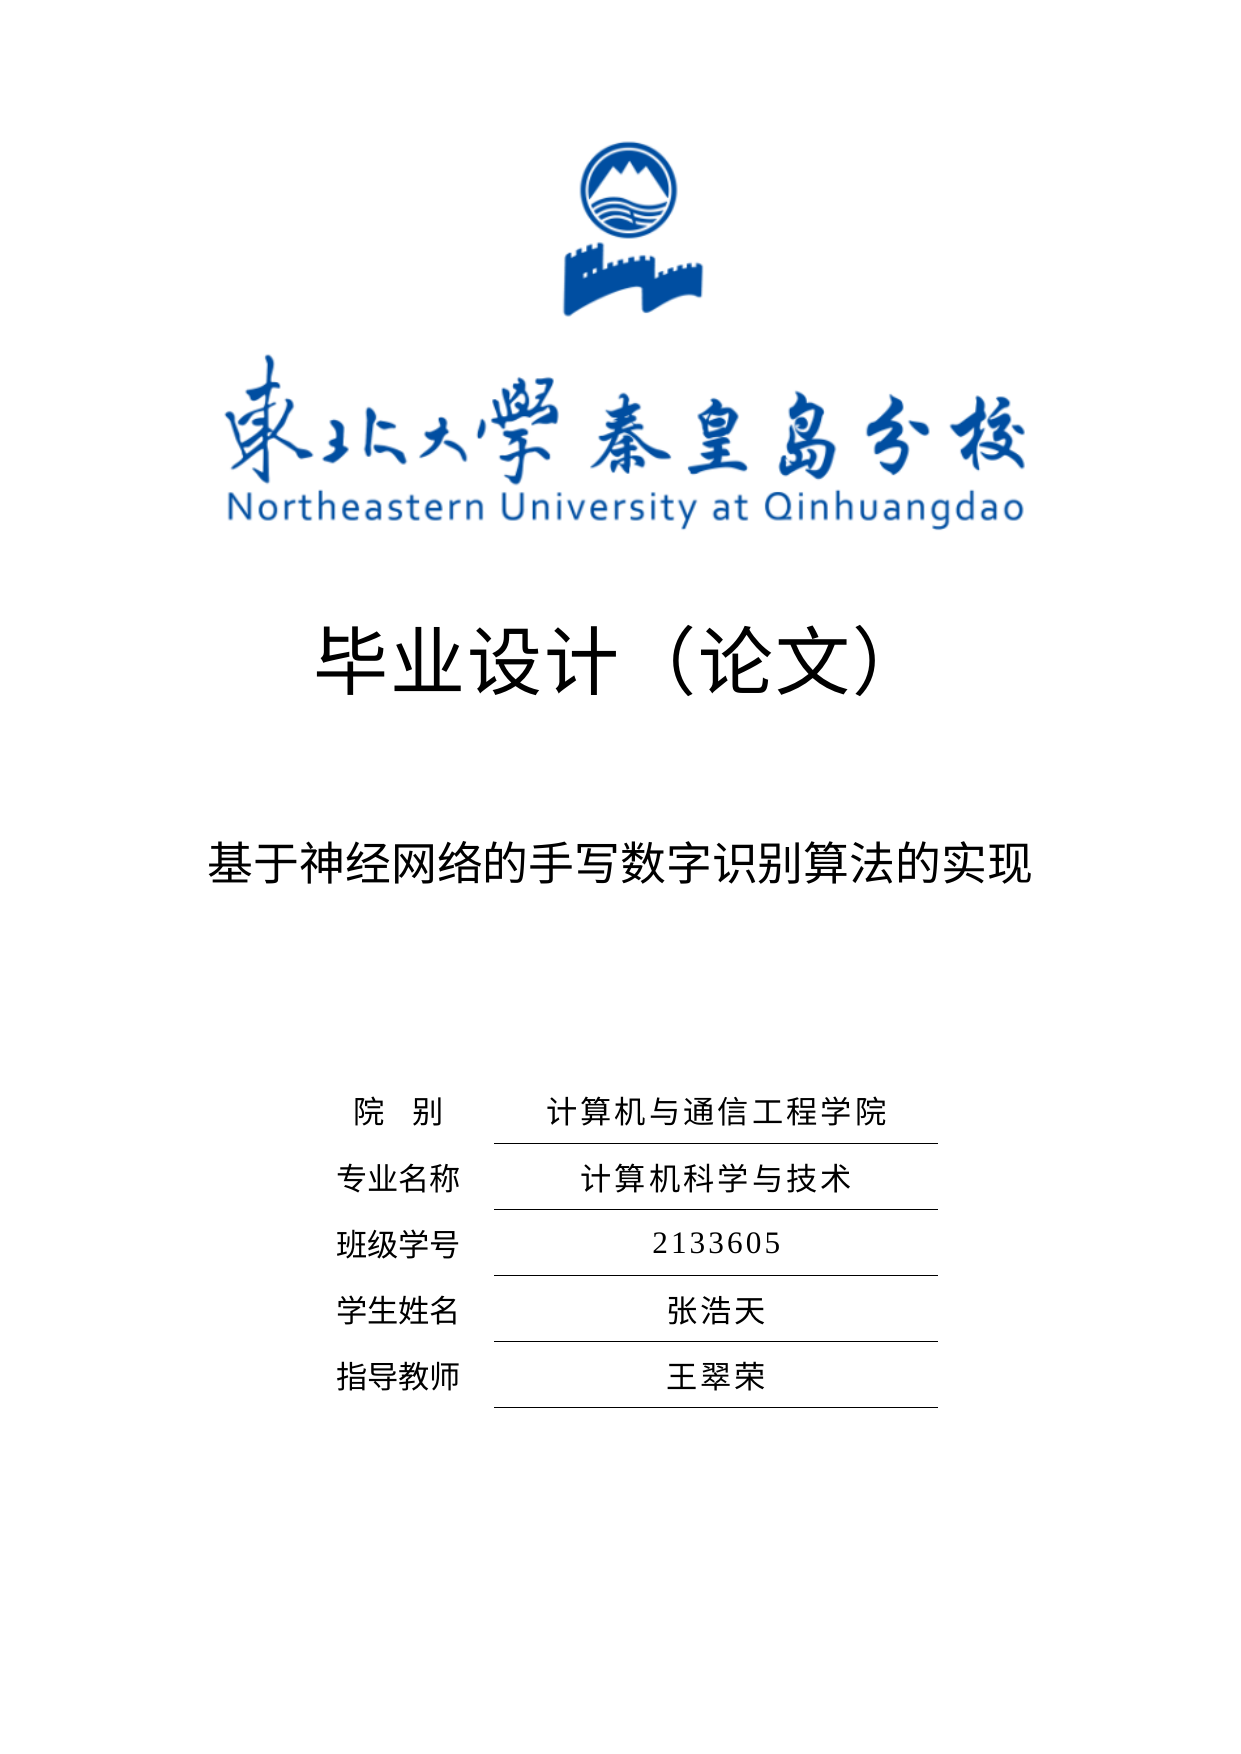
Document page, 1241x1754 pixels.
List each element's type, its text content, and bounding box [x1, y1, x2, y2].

table_cell 2133605 [494, 1210, 938, 1275]
table_header 计算机与通信工程学院 [494, 1078, 938, 1143]
table_cell 专业名称 [303, 1143, 494, 1209]
table_cell 计算机科学与技术 [494, 1144, 938, 1209]
table_cell 学生姓名 [303, 1275, 494, 1341]
picture [187, 113, 1050, 538]
table_cell 张浩天 [494, 1276, 938, 1341]
text 毕业设计（论文） [150, 592, 1090, 722]
table_cell 王翠荣 [494, 1342, 938, 1407]
title 基于神经网络的手写数字识别算法的实现 [150, 812, 1090, 909]
table_cell 班级学号 [303, 1209, 494, 1275]
table_cell 指导教师 [303, 1341, 494, 1407]
table_header 院 别 [303, 1078, 494, 1143]
